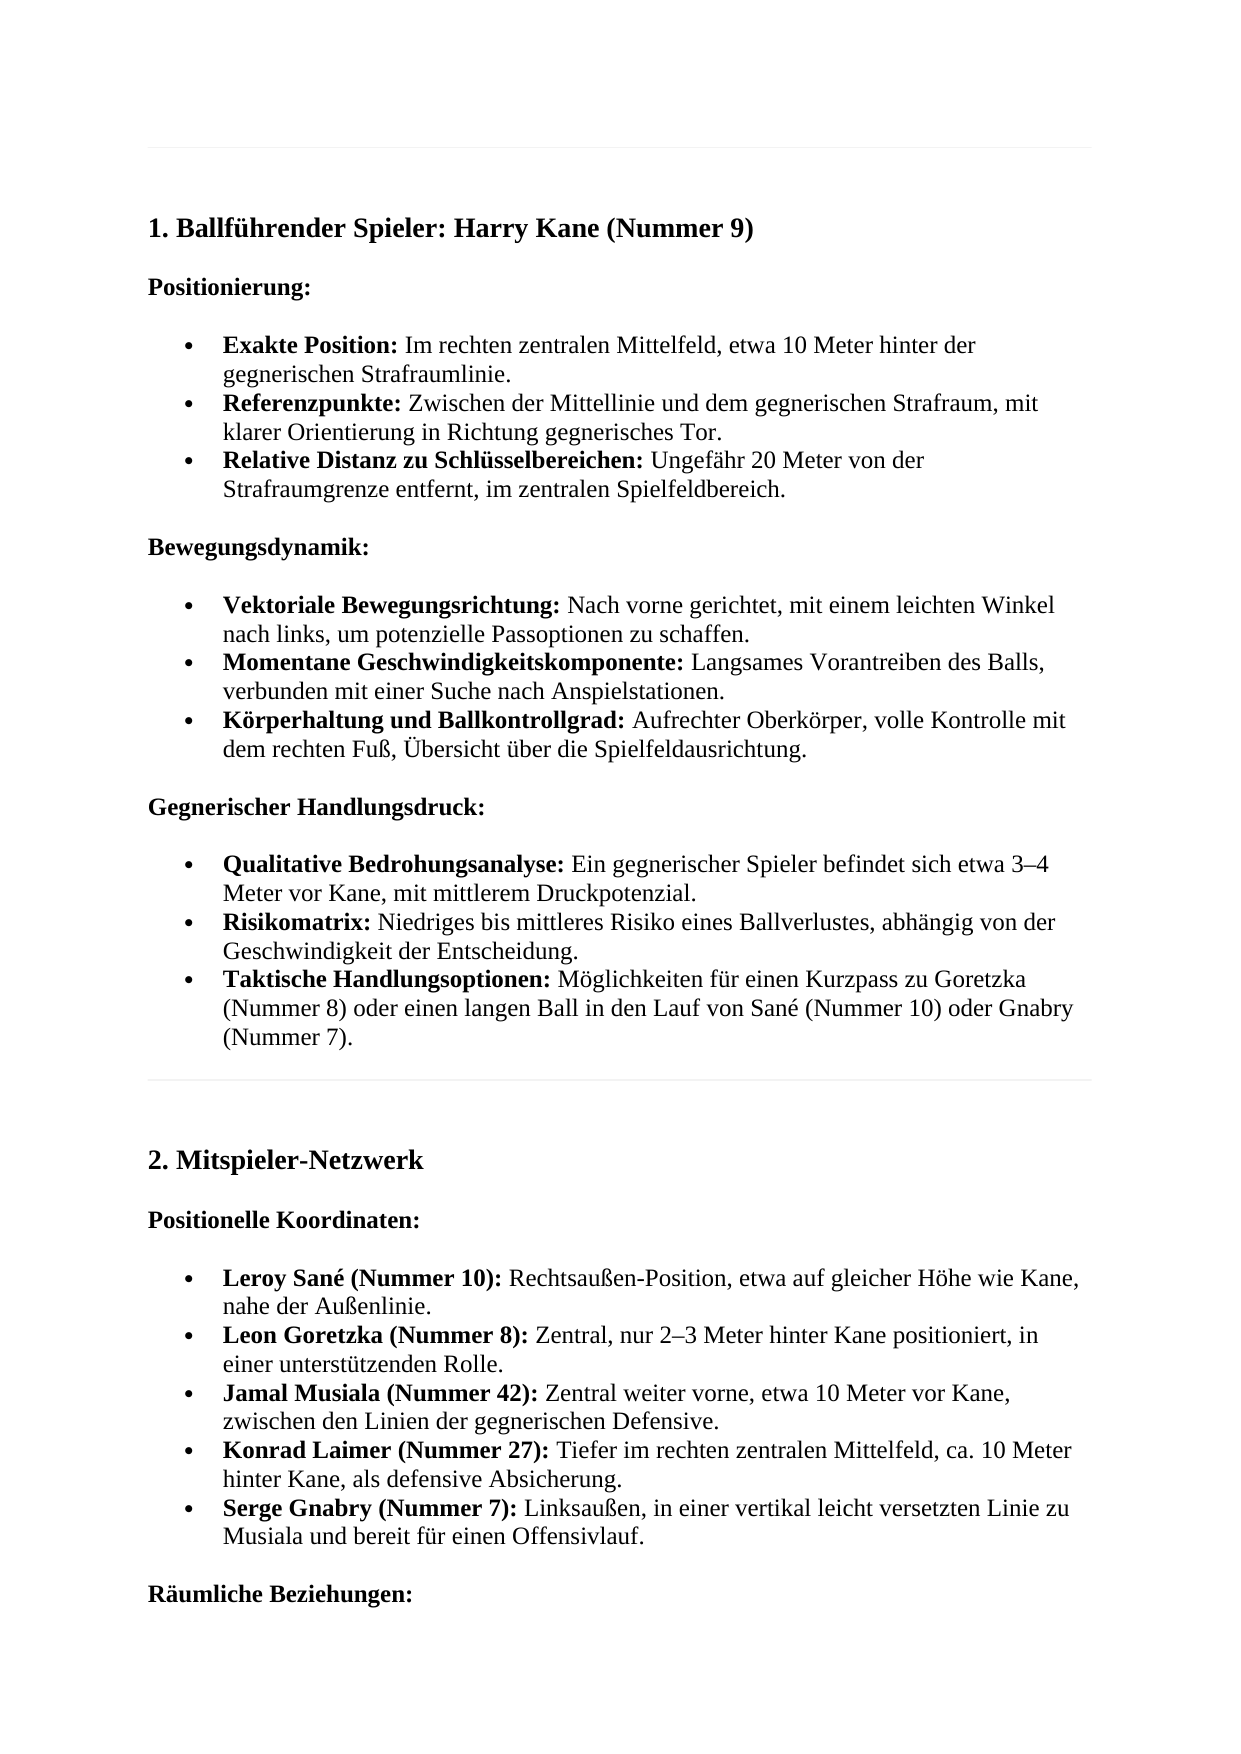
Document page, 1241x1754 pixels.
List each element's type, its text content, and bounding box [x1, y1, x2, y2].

list Exakte Position: Im rechten zentralen Mittelfeld, etwa 10 Meter hinter der gegnerischen Strafraumlinie. [185, 330, 1093, 388]
text Positionelle Koordinaten: [148, 1205, 1093, 1233]
list Risikomatrix: Niedriges bis mittleres Risiko eines Ballverlustes, abhängig von der Geschwindigkeit der Entscheidung. [185, 907, 1093, 964]
text 1. Ballführender Spieler: Harry Kane (Nummer 9) [148, 211, 1093, 243]
list Relative Distanz zu Schlüsselbereichen: Ungefähr 20 Meter von der Strafraumgrenze entfernt, im zentralen Spielfeldbereich. [185, 445, 1093, 503]
text Räumliche Beziehungen: [148, 1579, 1093, 1608]
text Positionierung: [148, 272, 1093, 301]
list Momentane Geschwindigkeitskomponente: Langsames Vorantreiben des Balls, verbunden mit einer Suche nach Anspielstationen. [185, 647, 1093, 705]
list Jamal Musiala (Nummer 42): Zentral weiter vorne, etwa 10 Meter vor Kane, zwischen den Linien der gegnerischen Defensive. [185, 1378, 1093, 1435]
list Vektoriale Bewegungsrichtung: Nach vorne gerichtet, mit einem leichten Winkel nach links, um potenzielle Passoptionen zu schaffen. [185, 590, 1093, 647]
list Serge Gnabry (Nummer 7): Linksaußen, in einer vertikal leicht versetzten Linie zu Musiala und bereit für einen Offensivlauf. [185, 1493, 1093, 1550]
text Bewegungsdynamik: [148, 532, 1093, 561]
list Referenzpunkte: Zwischen der Mittellinie und dem gegnerischen Strafraum, mit klarer Orientierung in Richtung gegnerisches Tor. [185, 388, 1093, 445]
list Qualitative Bedrohungsanalyse: Ein gegnerischer Spieler befindet sich etwa 3–4 Meter vor Kane, mit mittlerem Druckpotenzial. [185, 849, 1093, 907]
list Taktische Handlungsoptionen: Möglichkeiten für einen Kurzpass zu Goretzka (Nummer 8) oder einen langen Ball in den Lauf von Sané (Nummer 10) oder Gnabry (Nummer 7). [185, 964, 1093, 1051]
list Leon Goretzka (Nummer 8): Zentral, nur 2–3 Meter hinter Kane positioniert, in einer unterstützenden Rolle. [185, 1320, 1093, 1378]
list Körperhaltung und Ballkontrollgrad: Aufrechter Oberkörper, volle Kontrolle mit dem rechten Fuß, Übersicht über die Spielfeldausrichtung. [185, 705, 1093, 762]
list Leroy Sané (Nummer 10): Rechtsaußen-Position, etwa auf gleicher Höhe wie Kane, nahe der Außenlinie. [185, 1263, 1093, 1320]
text 2. Mitspieler-Netzwerk [148, 1143, 1093, 1176]
text Gegnerischer Handlungsdruck: [148, 792, 1093, 820]
list Konrad Laimer (Nummer 27): Tiefer im rechten zentralen Mittelfeld, ca. 10 Meter hinter Kane, als defensive Absicherung. [185, 1435, 1093, 1493]
